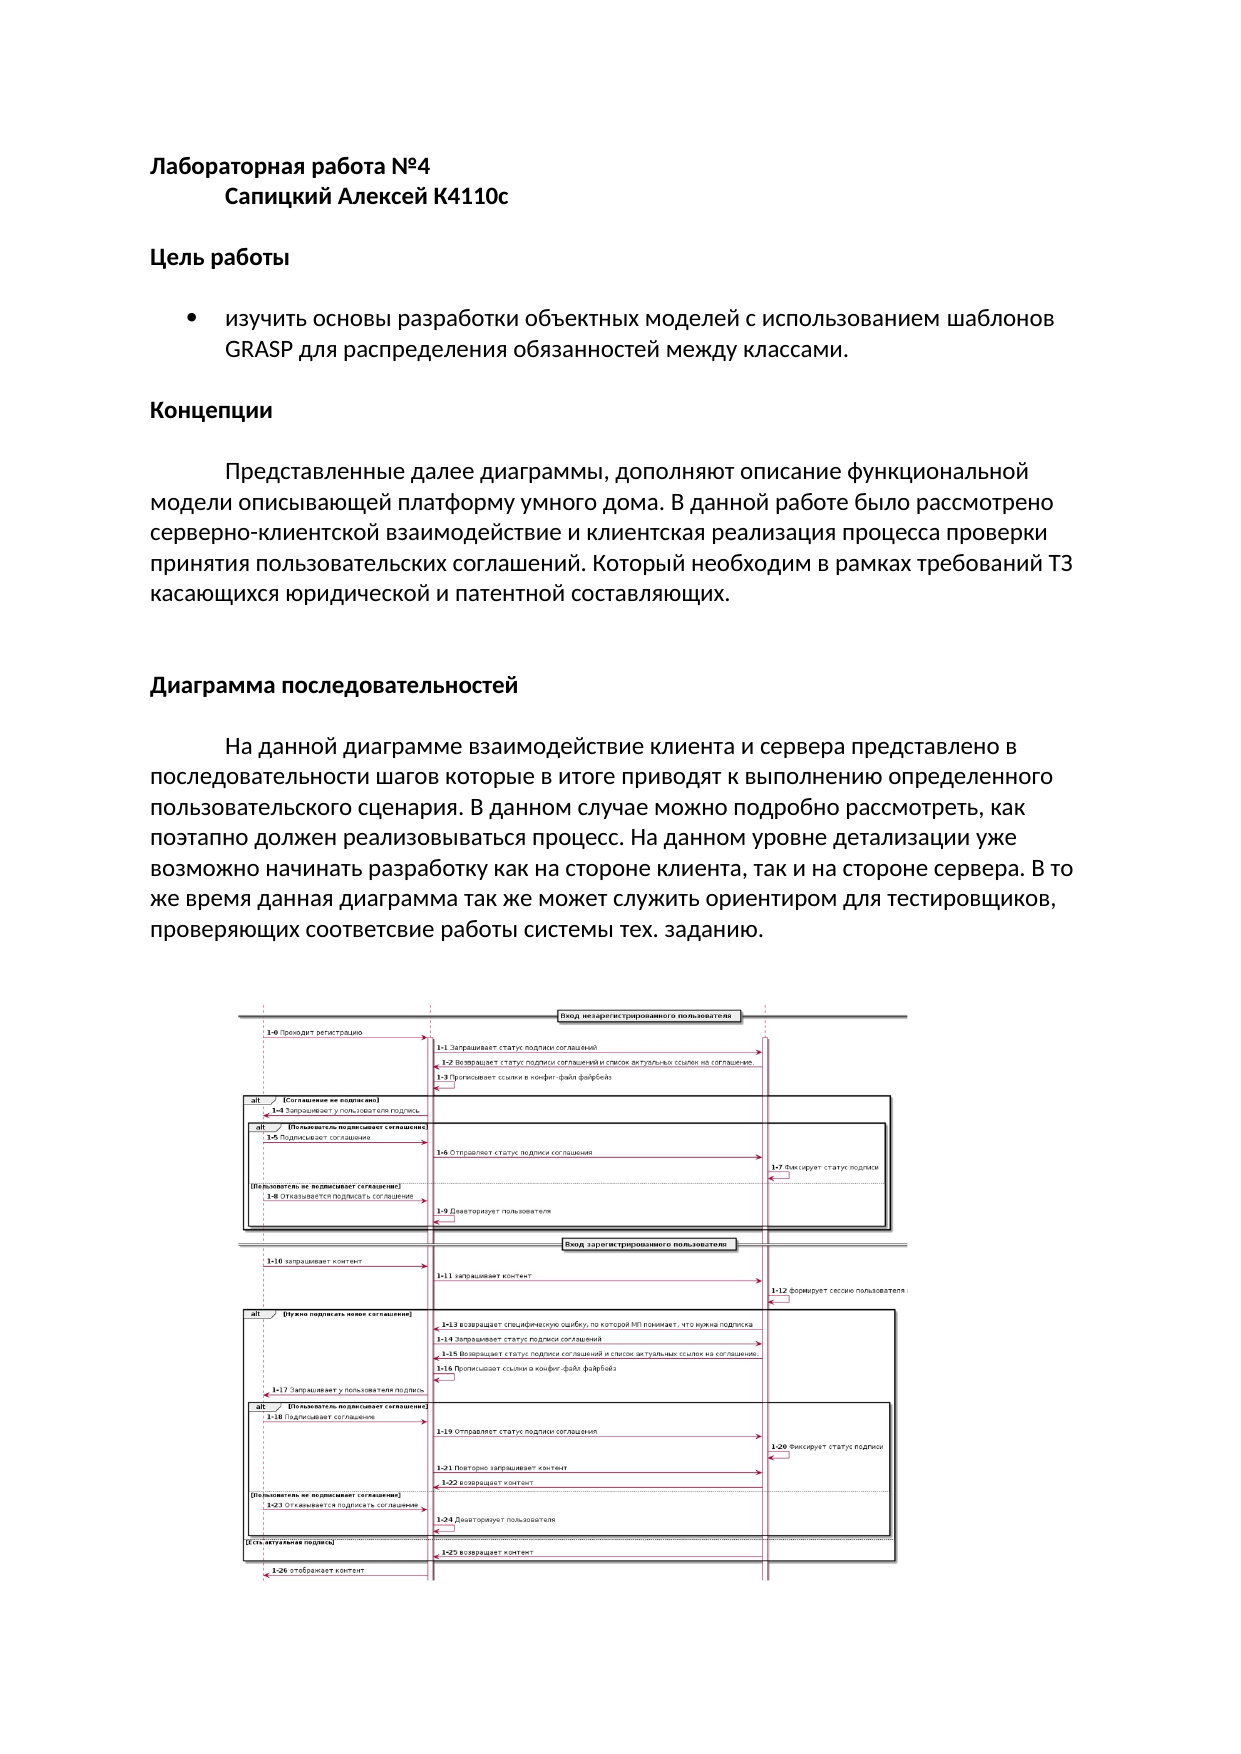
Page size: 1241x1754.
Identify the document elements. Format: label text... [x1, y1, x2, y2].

list изучить основы разработки объектных моделей с использованием шаблонов GRASP для распределения обязанностей между классами. [187, 303, 1090, 364]
text Лабораторная работа №4 [150, 150, 1090, 181]
picture [225, 1004, 908, 1582]
text Представленные далее диаграммы, дополняют описание функциональной модели описывающей платформу умного дома. В данной работе было рассмотрено серверно-клиентской взаимодействие и клиентская реализация процесса проверки принятия пользовательских соглашений. Который необходим в рамках требований ТЗ касающихся юридической и патентной составляющих. [150, 455, 1090, 608]
text Концепции [150, 394, 1090, 425]
text Диаграмма последовательностей [150, 669, 1090, 699]
text На данной диаграмме взаимодействие клиента и сервера представлено в последовательности шагов которые в итоге приводят к выполнению определенного пользовательского сценария. В данном случае можно подробно рассмотреть, как поэтапно должен реализовываться процесс. На данном уровне детализации уже возможно начинать разработку как на стороне клиента, так и на стороне сервера. В то же время данная диаграмма так же может служить ориентиром для тестировщиков, проверяющих соответсвие работы системы тех. заданию. [150, 730, 1090, 943]
text Сапицкий Алексей К4110с [150, 181, 1090, 211]
text Цель работы [150, 242, 1090, 272]
